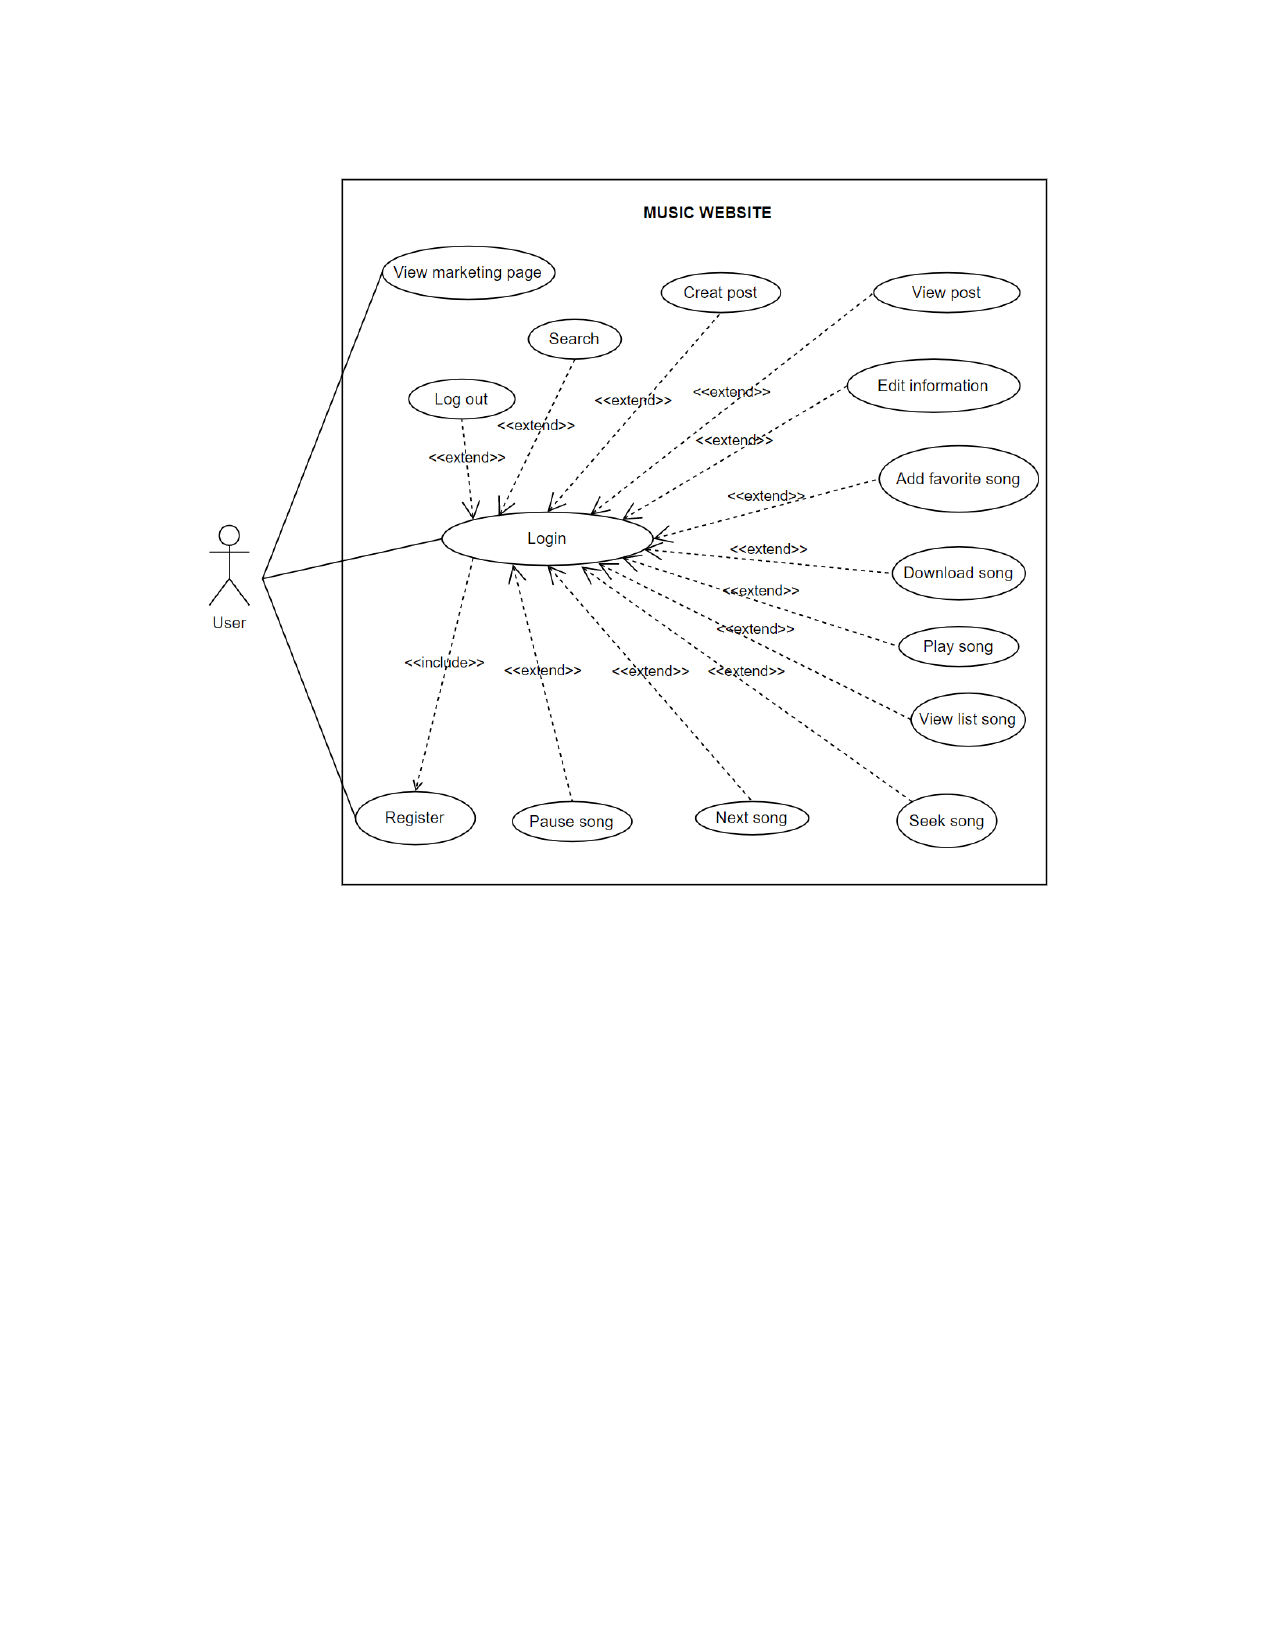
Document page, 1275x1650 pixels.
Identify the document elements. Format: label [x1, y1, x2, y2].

picture [179, 150, 1096, 923]
